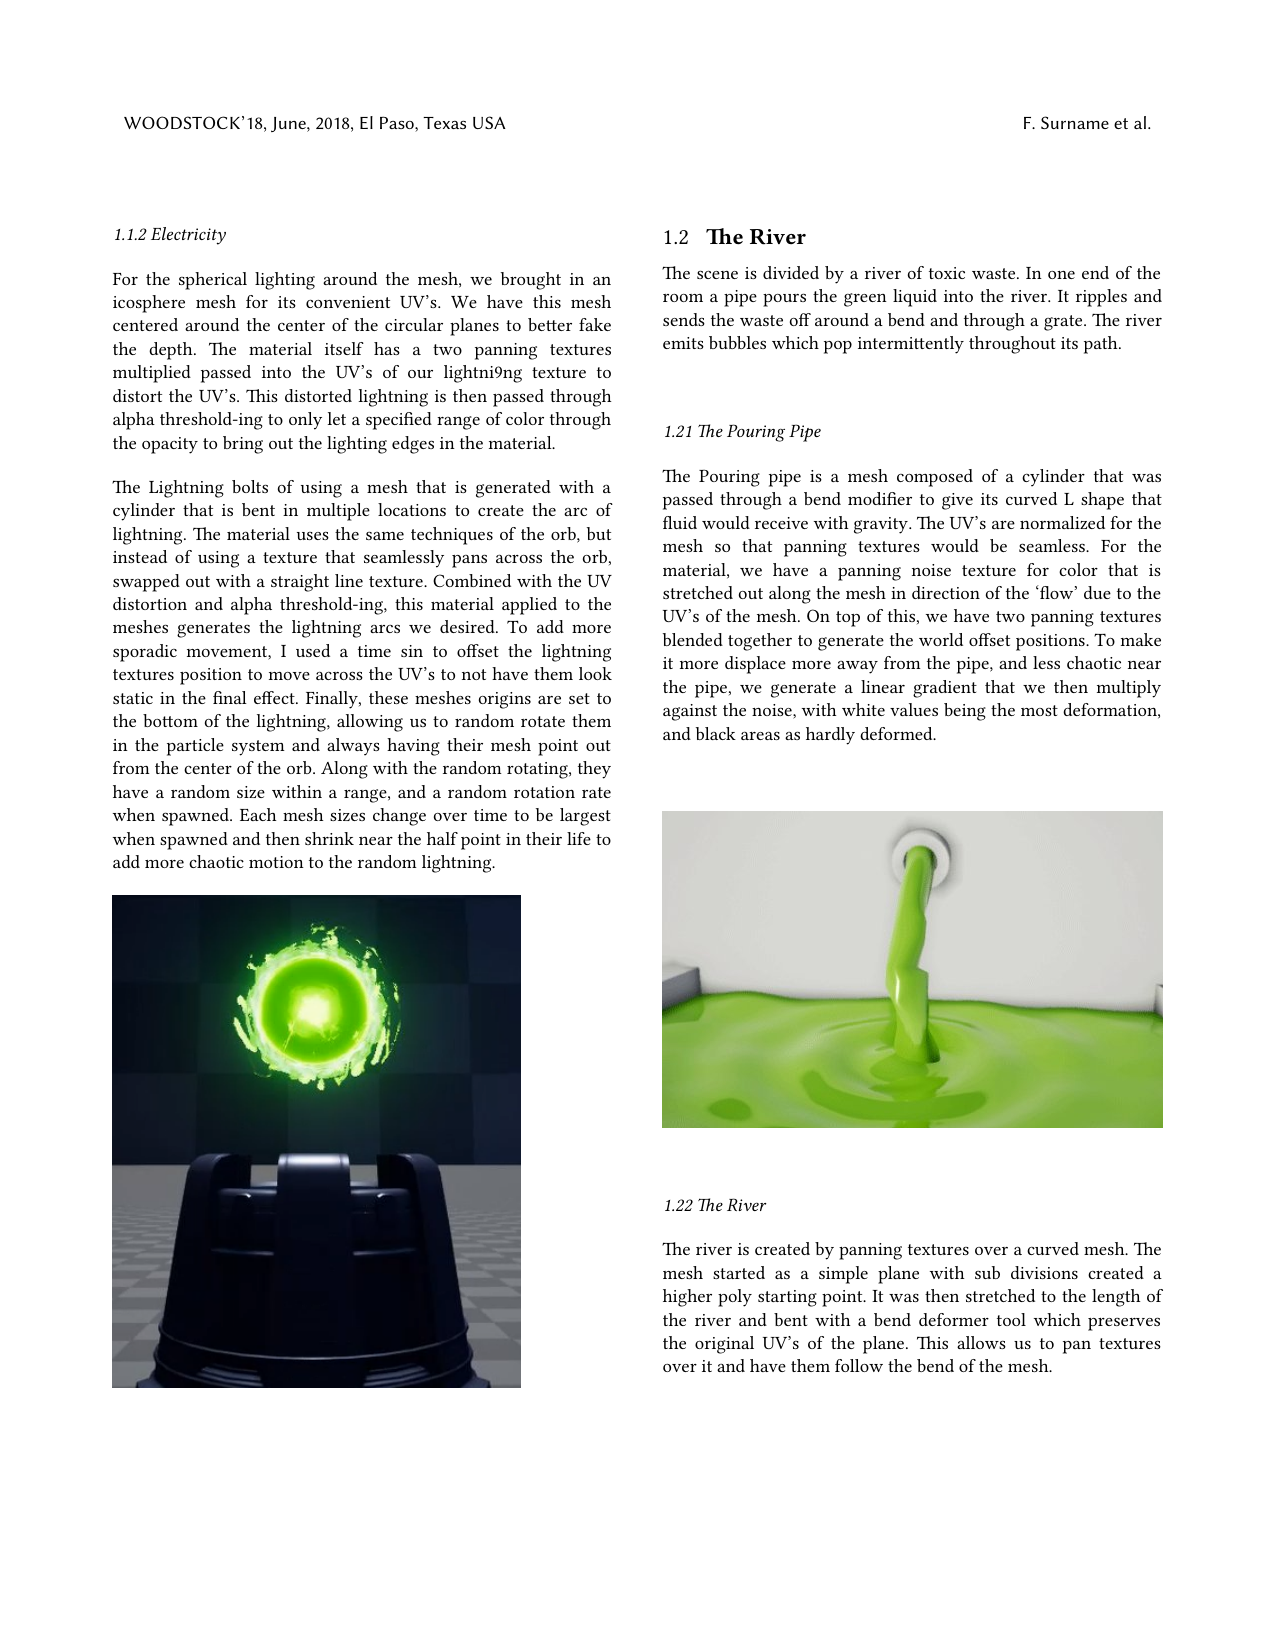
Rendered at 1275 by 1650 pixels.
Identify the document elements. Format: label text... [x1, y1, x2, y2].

text The Pouring pipe is a mesh composed of a cylinder that was passed through a bend modifier to give its curved L shape that fluid would receive with gravity. The UV’s are normalized for the mesh so that panning textures would be seamless. For the material, we have a panning noise texture for color that is stretched out along the mesh in direction of the ‘flow’ due to the UV’s of the mesh. On top of this, we have two panning textures blended together to generate the world offset positions. To make it more displace more away from the pipe, and less chaotic near the pipe, we generate a linear gradient that we then multiply against the noise, with white values being the most deformation, and black areas as hardly deformed. [662, 465, 1162, 744]
text 1.22 The River [662, 1195, 1162, 1216]
picture [662, 811, 1163, 1128]
text 1.2 The River [662, 224, 1162, 250]
picture [112, 895, 521, 1388]
text For the spherical lighting around the mesh, we brought in an icosphere mesh for its convenient UV’s. We have this mesh centered around the center of the circular planes to better fake the depth. The material itself has a two panning textures multiplied passed into the UV’s of our lightni9ng texture to distort the UV’s. This distorted lightning is then passed through alpha threshold-ing to only let a specified range of color through the opacity to bring out the lighting edges in the material. [112, 268, 612, 454]
text The river is created by panning textures over a curved mesh. The mesh started as a simple plane with sub divisions created a higher poly starting point. It was then stretched to the length of the river and bent with a bend deformer tool which preserves the original UV’s of the plane. This allows us to pan textures over it and have them follow the bend of the mesh. [662, 1239, 1162, 1377]
text The scene is divided by a river of toxic waste. In one end of the room a pipe pours the green liquid into the river. It ripples and sends the waste off around a bend and through a grate. The river emits bubbles which pop intermittently throughout its path. [662, 262, 1162, 354]
text 1.1.2 Electricity [112, 224, 612, 245]
text 1.21 The Pouring Pipe [662, 421, 1162, 442]
text The Lightning bolts of using a mesh that is generated with a cylinder that is bent in multiple locations to create the arc of lightning. The material uses the same techniques of the orb, but instead of using a texture that seamlessly pans across the orb, swapped out with a straight line texture. Combined with the UV distortion and alpha threshold-ing, this material applied to the meshes generates the lightning arcs we desired. To add more sporadic movement, I used a time sin to offset the lightning textures position to move across the UV’s to not have them look static in the final effect. Finally, these meshes origins are set to the bottom of the lightning, allowing us to random rotate them in the particle system and always having their mesh point out from the center of the orb. Along with the random rotating, they have a random size within a range, and a random rotation rate when spawned. Each mesh sizes change over time to be largest when spawned and then shrink near the half point in their life to add more chaotic motion to the random lightning. [112, 477, 612, 873]
